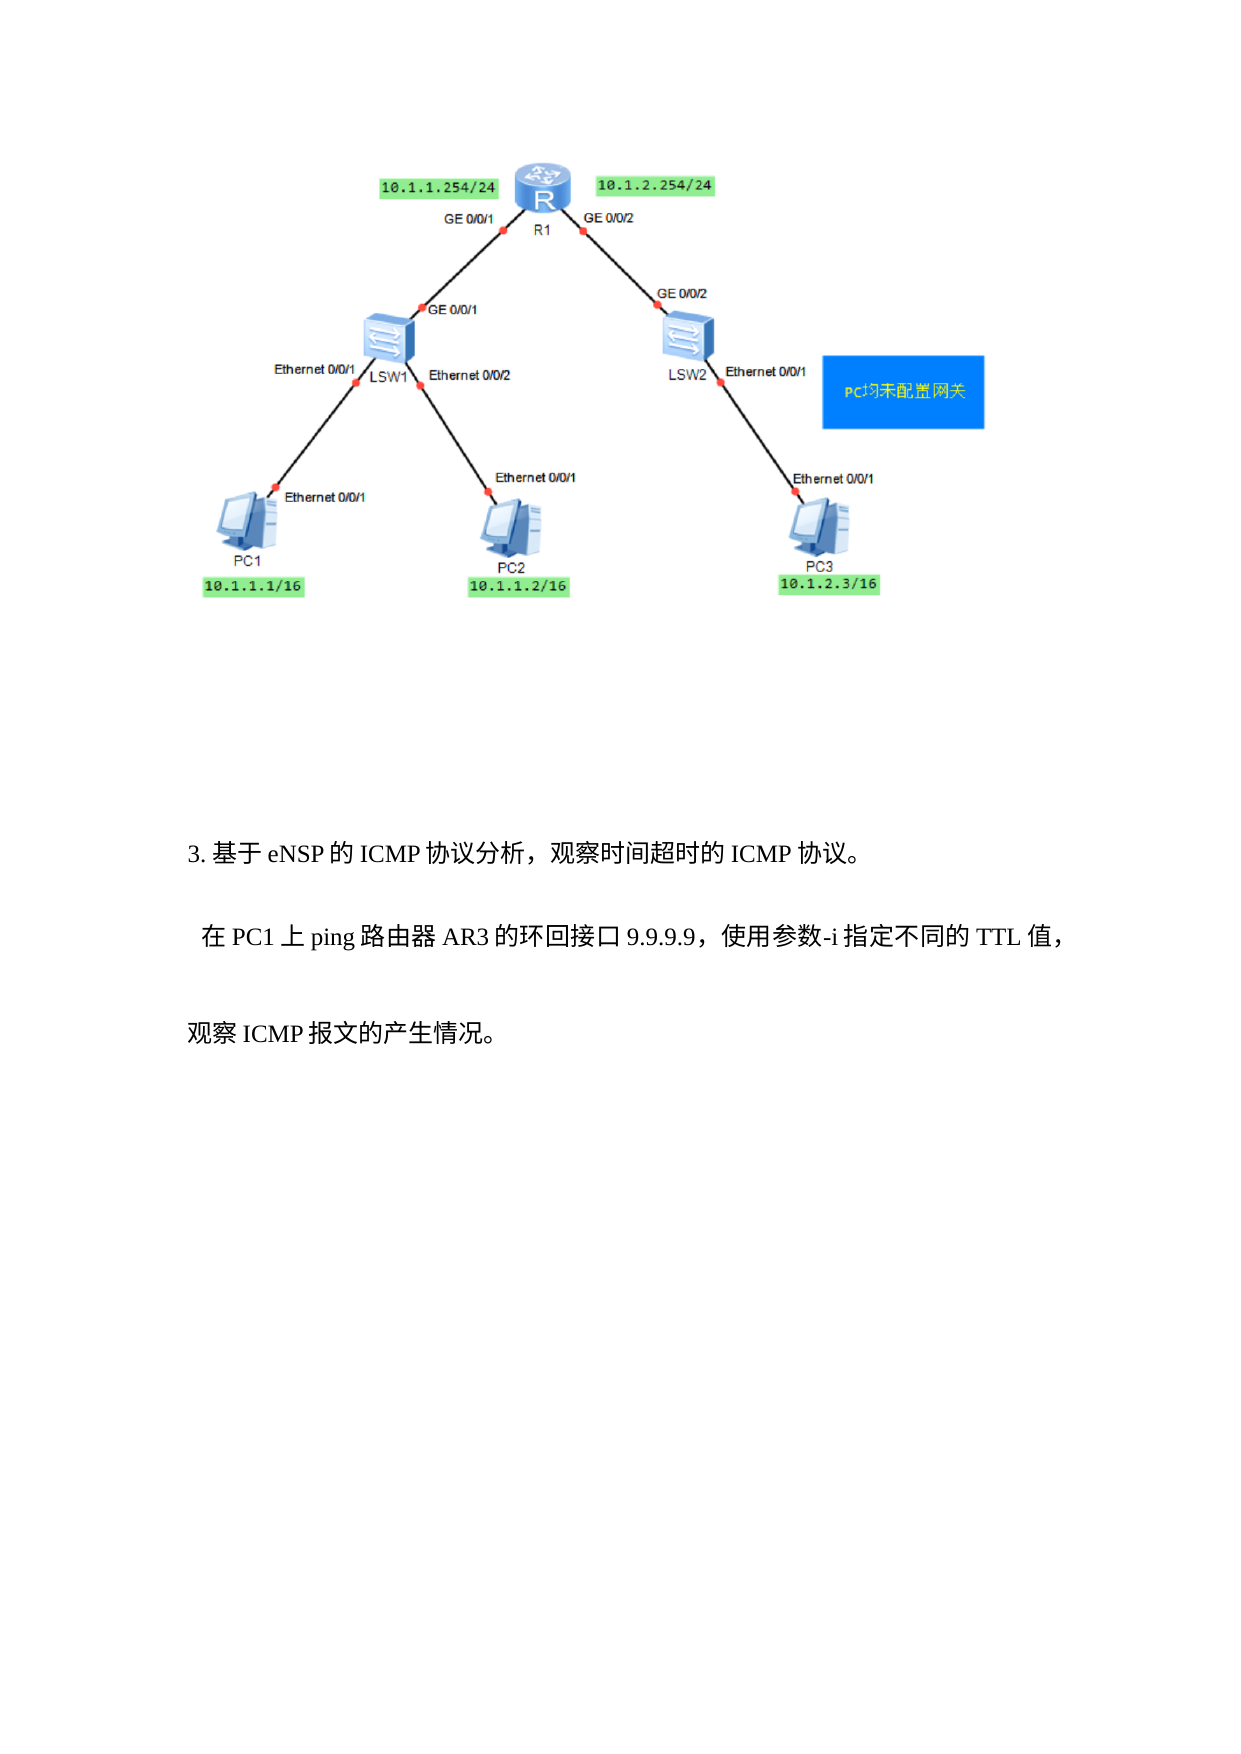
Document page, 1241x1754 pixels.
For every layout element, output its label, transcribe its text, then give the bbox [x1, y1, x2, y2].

picture [187, 162, 990, 606]
text 3. 基于eNSP的ICMP协议分析，观察时间超时的ICMP协议。 [187, 819, 1053, 884]
text 在PC1上ping路由器AR3的环回接口9.9.9.9，使用参数-i指定不同的TTL值，观察ICMP报文的产生情况。 [187, 902, 1053, 1064]
